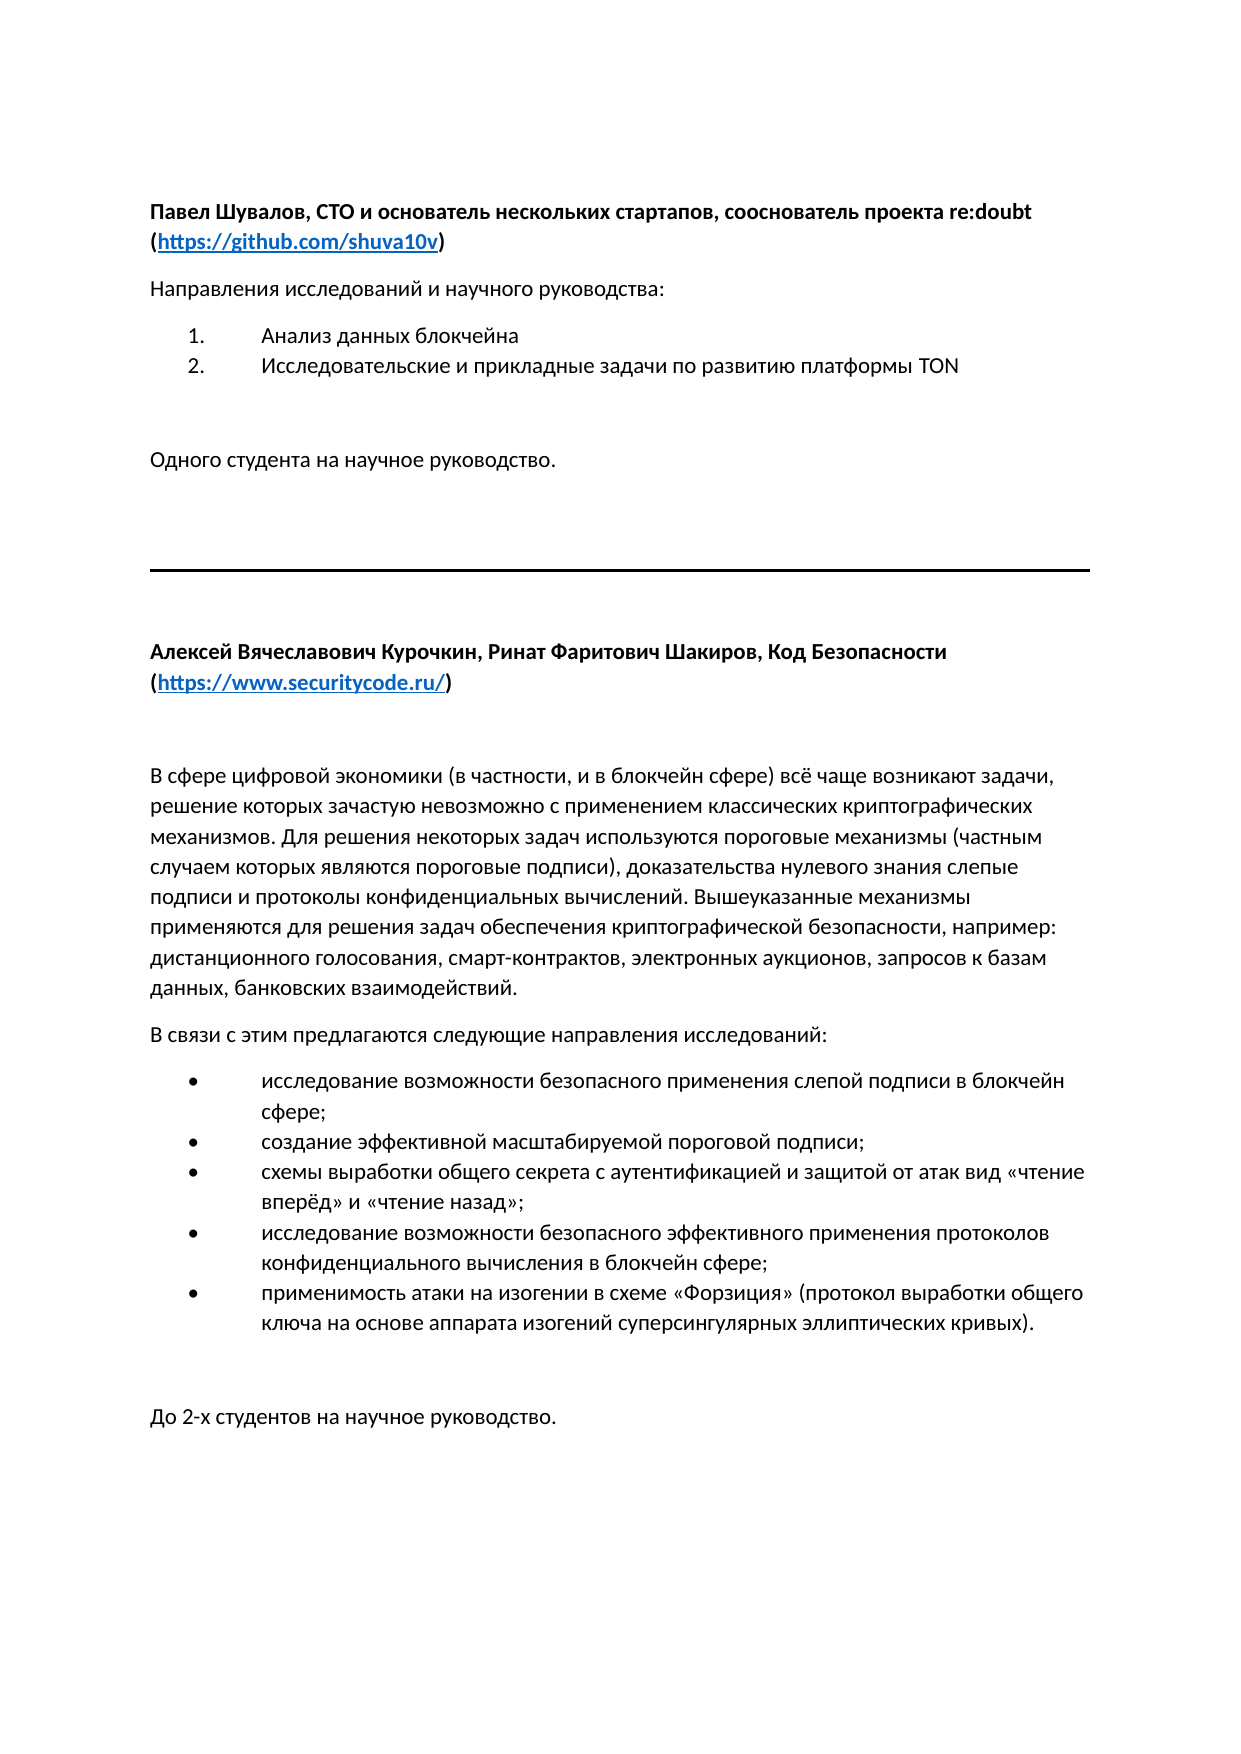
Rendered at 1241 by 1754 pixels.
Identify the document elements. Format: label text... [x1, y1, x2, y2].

text Алексей Вячеславович Курочкин, Ринат Фаритович Шакиров, Код Безопасности (https://www.securitycode.ru/) [150, 637, 1090, 696]
text В связи с этим предлагаются следующие направления исследований: [150, 1020, 1090, 1048]
list исследование возможности безопасного применения слепой подписи в блокчейн сфере; [187, 1067, 1090, 1125]
list схемы выработки общего секрета с аутентификацией и защитой от атак вид «чтение вперёд» и «чтение назад»; [187, 1157, 1090, 1216]
list Анализ данных блокчейна [187, 321, 1090, 349]
text Павел Шувалов, CTO и основатель нескольких стартапов, сооснователь проекта re:doubt (https://github.com/shuva10v) [150, 197, 1090, 255]
text Направления исследований и научного руководства: [150, 274, 1090, 302]
text До 2-х студентов на научное руководство. [150, 1402, 1090, 1430]
list Исследовательские и прикладные задачи по развитию платформы TON [187, 351, 1090, 379]
list применимость атаки на изогении в схеме «Форзиция» (протокол выработки общего ключа на основе аппарата изогений суперсингулярных эллиптических кривых). [187, 1278, 1090, 1336]
list создание эффективной масштабируемой пороговой подписи; [187, 1127, 1090, 1155]
text Одного студента на научное руководство. [150, 445, 1090, 473]
text В сфере цифровой экономики (в частности, и в блокчейн сфере) всё чаще возникают задачи, решение которых зачастую невозможно с применением классических криптографических механизмов. Для решения некоторых задач используются пороговые механизмы (частным случаем которых являются пороговые подписи), доказательства нулевого знания слепые подписи и протоколы конфиденциальных вычислений. Вышеуказанные механизмы применяются для решения задач обеспечения криптографической безопасности, например: дистанционного голосования, смарт-контрактов, электронных аукционов, запросов к базам данных, банковских взаимодействий. [150, 761, 1090, 1001]
list исследование возможности безопасного эффективного применения протоколов конфиденциального вычисления в блокчейн сфере; [187, 1218, 1090, 1276]
